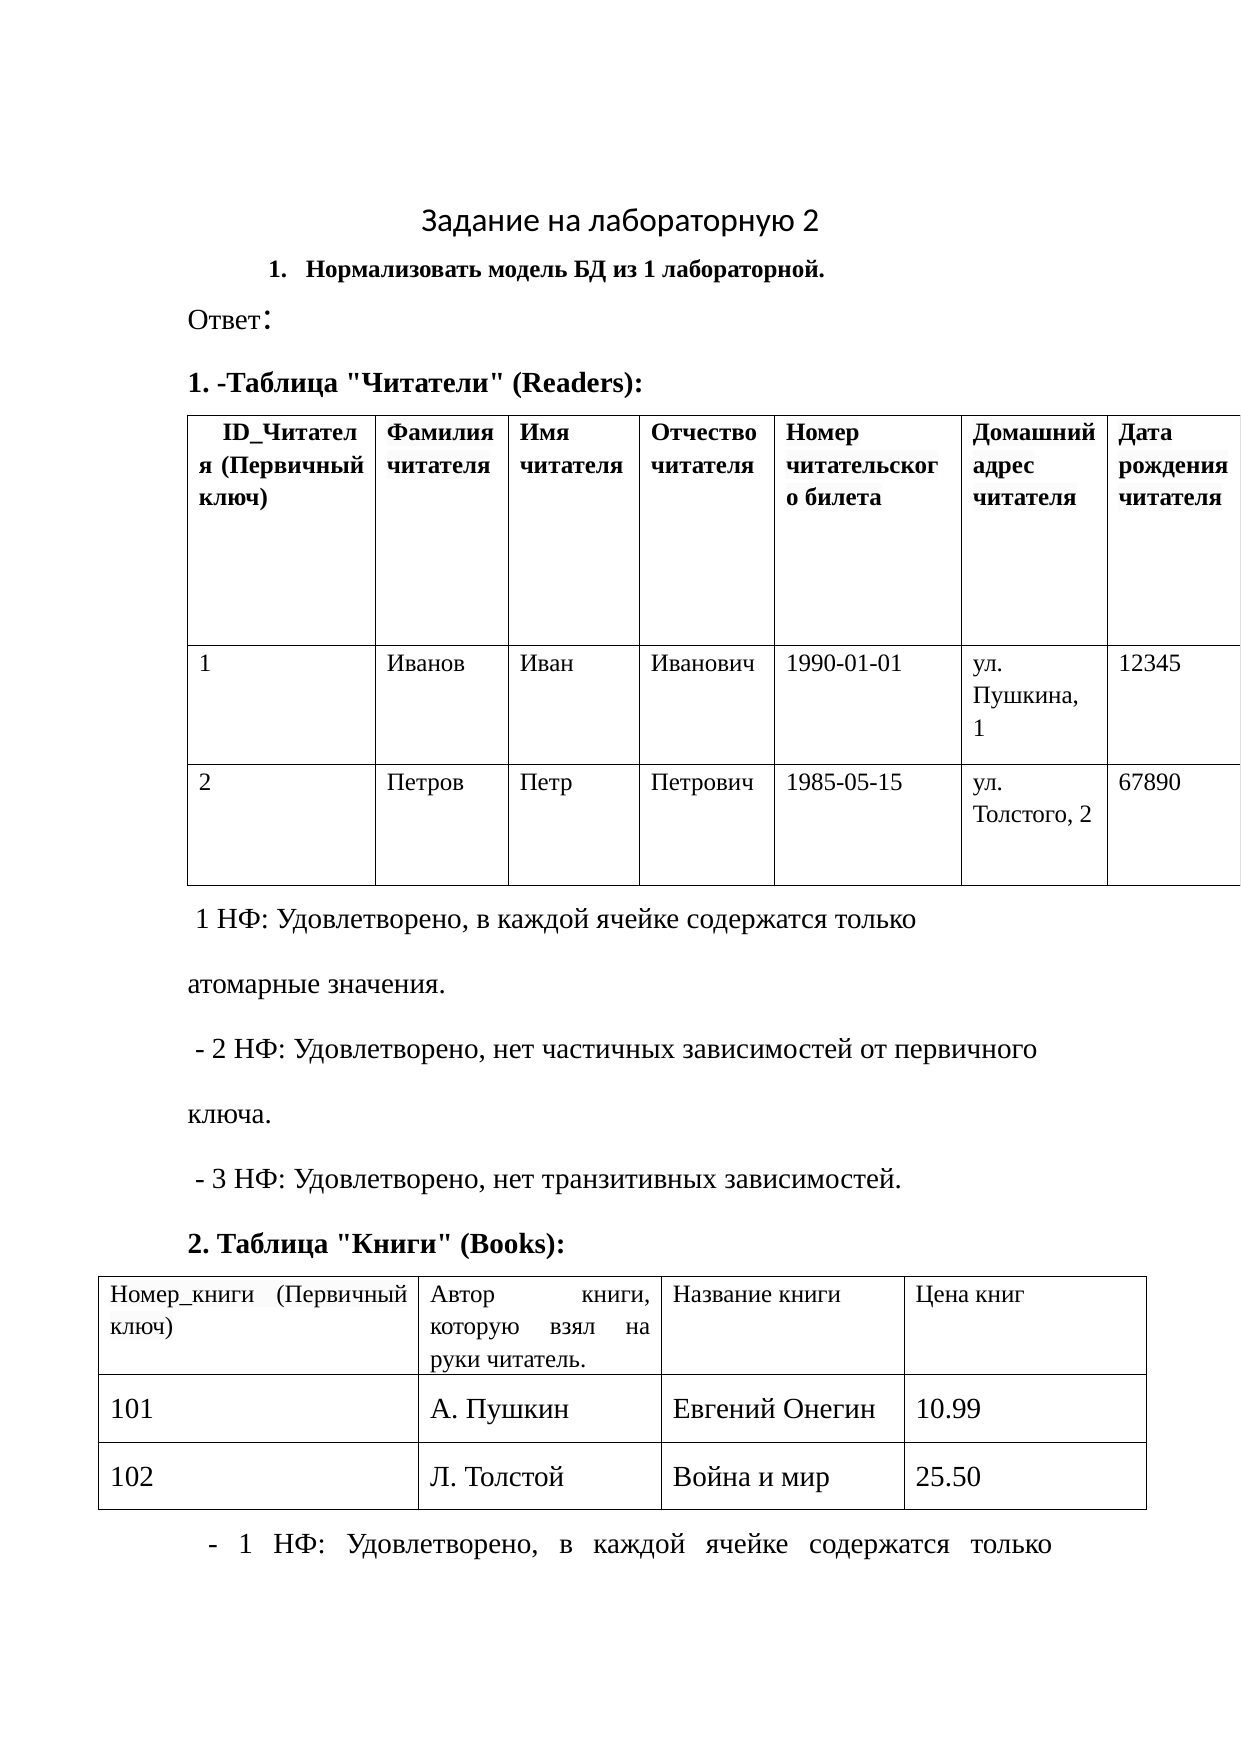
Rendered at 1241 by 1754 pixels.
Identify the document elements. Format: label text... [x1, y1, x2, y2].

subtitle Задание на лабораторную 2 [187, 187, 1053, 252]
table_cell 101 [99, 1375, 418, 1442]
table_cell ул. Пушкина, 1 [962, 646, 1107, 764]
table_header Номер_книги (Первичный ключ) [99, 1277, 418, 1374]
table_header Домашний адрес читателя [962, 416, 1107, 645]
table_header Цена книг [905, 1277, 1146, 1374]
table_cell А. Пушкин [419, 1375, 661, 1442]
table_header Номер читательского билета [775, 416, 961, 645]
table_cell 102 [99, 1443, 418, 1509]
text - 3 НФ: Удовлетворено, нет транзитивных зависимостей. [187, 1146, 1053, 1211]
table_cell 1 [188, 646, 375, 764]
table_cell Иван [509, 646, 639, 764]
table_cell Война и мир [662, 1443, 904, 1509]
table_header Название книги [662, 1277, 904, 1374]
table_header Имя читателя [509, 416, 639, 645]
table_cell Петрович [640, 765, 774, 885]
table_cell Иванов [376, 646, 508, 764]
text 1. -Таблица "Читатели" (Readers): [187, 349, 1053, 414]
text Ответ： [187, 284, 1053, 349]
table_cell 12345 [1108, 646, 1240, 764]
table_cell 2 [188, 765, 375, 885]
text 1 НФ: Удовлетворено, в каждой ячейке содержатся только атомарные значения. [187, 886, 1053, 1016]
table_cell ул. Толстого, 2 [962, 765, 1107, 885]
text 2. Таблица "Книги" (Books): [187, 1211, 1053, 1276]
table_header Отчество читателя [640, 416, 774, 645]
table_header Автор книги, которую взял на руки читатель. [419, 1277, 661, 1374]
table_cell 67890 [1108, 765, 1240, 885]
table_cell 1990-01-01 [775, 646, 961, 764]
table_cell Петров [376, 765, 508, 885]
table_cell Л. Толстой [419, 1443, 661, 1509]
table_header Дата рождения читателя [1108, 416, 1240, 645]
text - 2 НФ: Удовлетворено, нет частичных зависимостей от первичного ключа. [187, 1016, 1053, 1146]
table_header Фамилия читателя [376, 416, 508, 645]
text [187, 1510, 1053, 1575]
table_cell Иванович [640, 646, 774, 764]
table_cell 25.50 [905, 1443, 1146, 1509]
table_cell 10.99 [905, 1375, 1146, 1442]
table_cell Евгений Онегин [662, 1375, 904, 1442]
table_header ID_Читателя (Первичный ключ) [188, 416, 375, 645]
list Нормализовать модель БД из 1 лабораторной. [268, 252, 1053, 284]
table_cell Петр [509, 765, 639, 885]
table_cell 1985-05-15 [775, 765, 961, 885]
